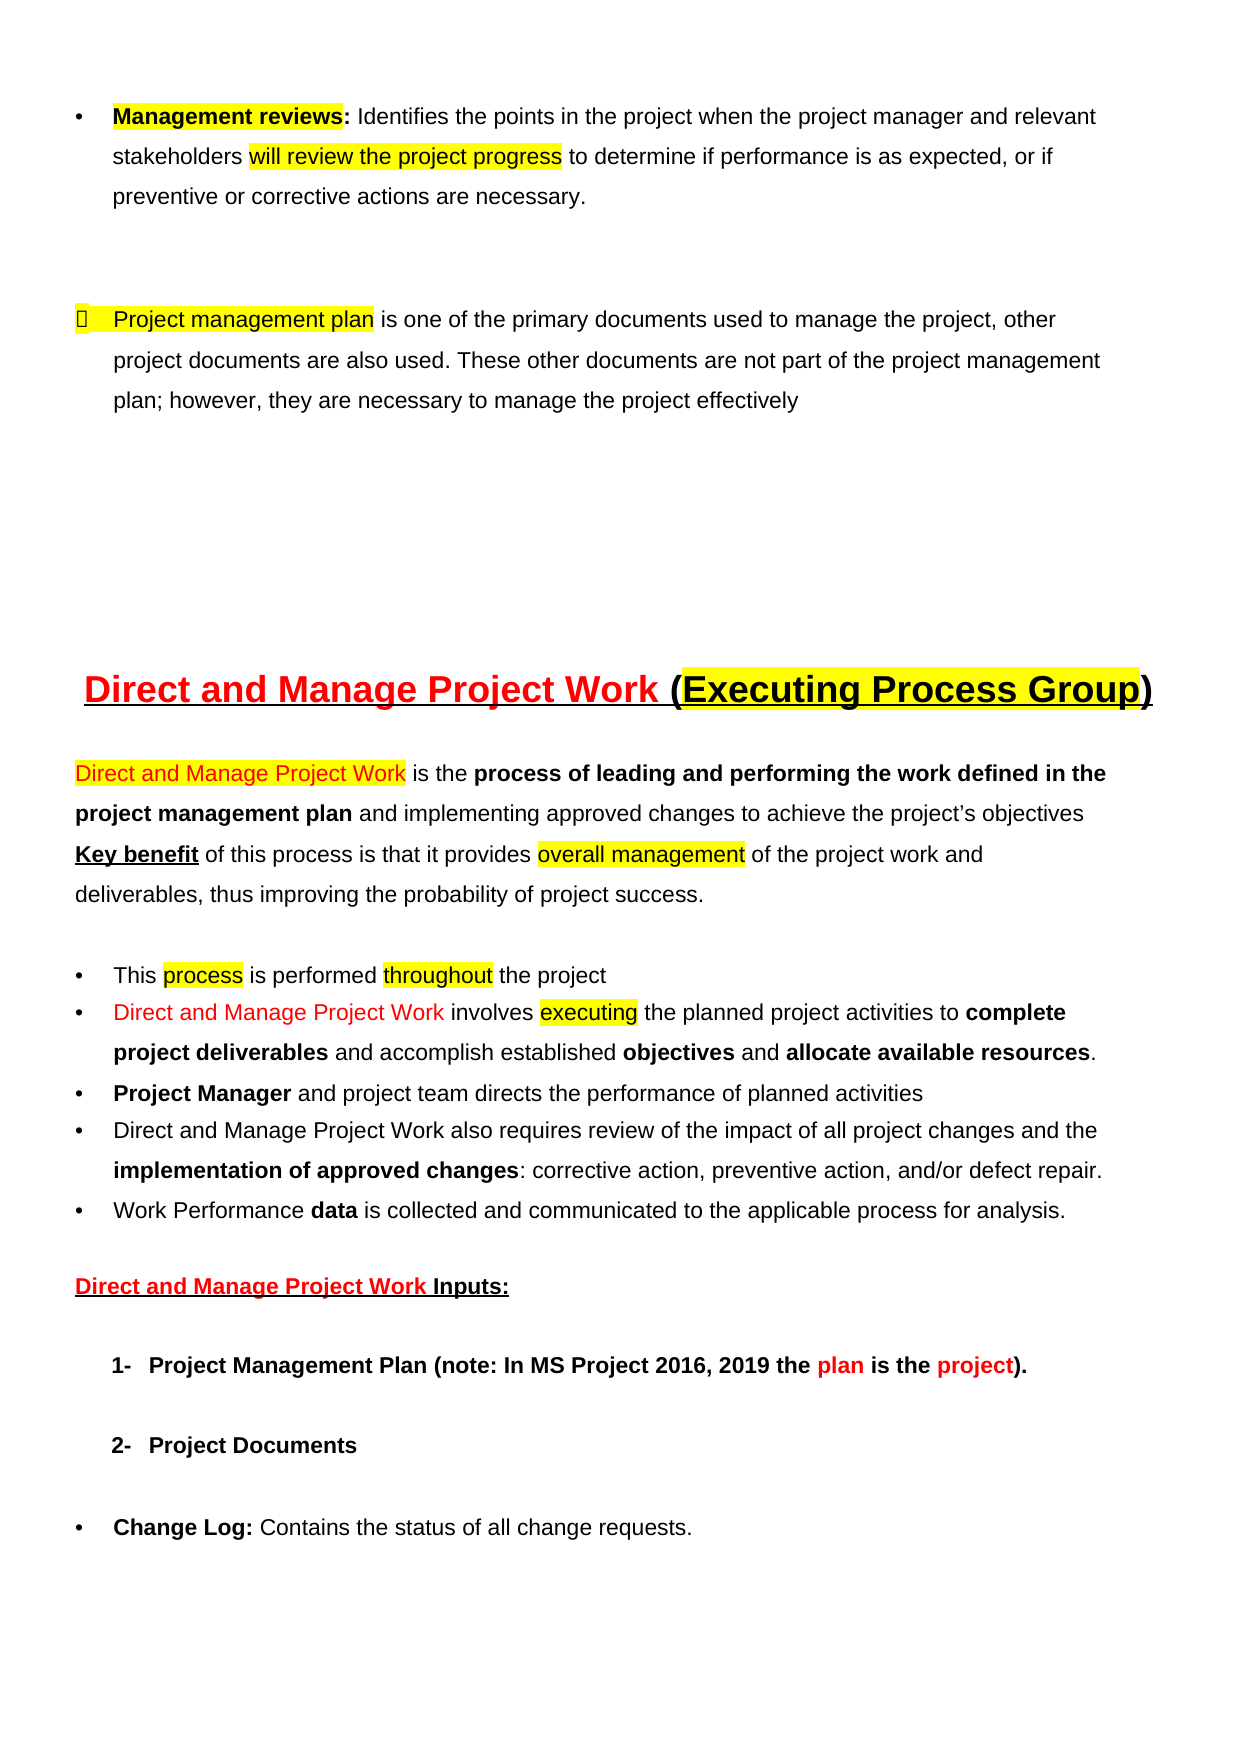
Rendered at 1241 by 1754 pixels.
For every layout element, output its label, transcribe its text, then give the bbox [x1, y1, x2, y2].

list Management reviews: Identifies the points in the project when the project manager and relevant stakeholders will review the project progress to determine if performance is as expected, or if preventive or corrective actions are necessary. [75, 103, 1115, 210]
list Project Manager and project team directs the performance of planned activities [75, 1080, 1115, 1106]
text Key benefit of this process is that it provides overall management of the project work and deliverables, thus improving the probability of project success. [75, 841, 1115, 907]
list Direct and Manage Project Work also requires review of the impact of all project changes and the implementation of approved changes: corrective action, preventive action, and/or defect repair. [75, 1117, 1115, 1183]
list Project Documents [111, 1432, 1109, 1458]
text Direct and Manage Project Work Inputs: [75, 1273, 1166, 1299]
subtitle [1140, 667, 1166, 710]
list This process is performed throughout the project [243, 962, 383, 988]
text Direct and Manage Project Work is the process of leading and performing the work defined in the project management plan and implementing approved changes to achieve the project’s objectives [75, 760, 1115, 826]
list Direct and Manage Project Work involves executing the planned project activities to complete project deliverables and accomplish established objectives and allocate available resources. [75, 999, 1115, 1066]
list Project Management Plan (note: In MS Project 2016, 2019 the plan is the project). [111, 1352, 1109, 1378]
list This process is performed throughout the project [493, 962, 1115, 988]
text  Project management plan is one of the primary documents used to manage the project, other project documents are also used. These other documents are not part of the project management plan; however, they are necessary to manage the project effectively [75, 303, 1115, 414]
list Change Log: Contains the status of all change requests. [75, 1514, 1115, 1541]
subtitle Direct and Manage Project Work (Executing Process Group) [84, 667, 682, 704]
list Work Performance data is collected and communicated to the applicable process for analysis. [75, 1197, 1115, 1224]
